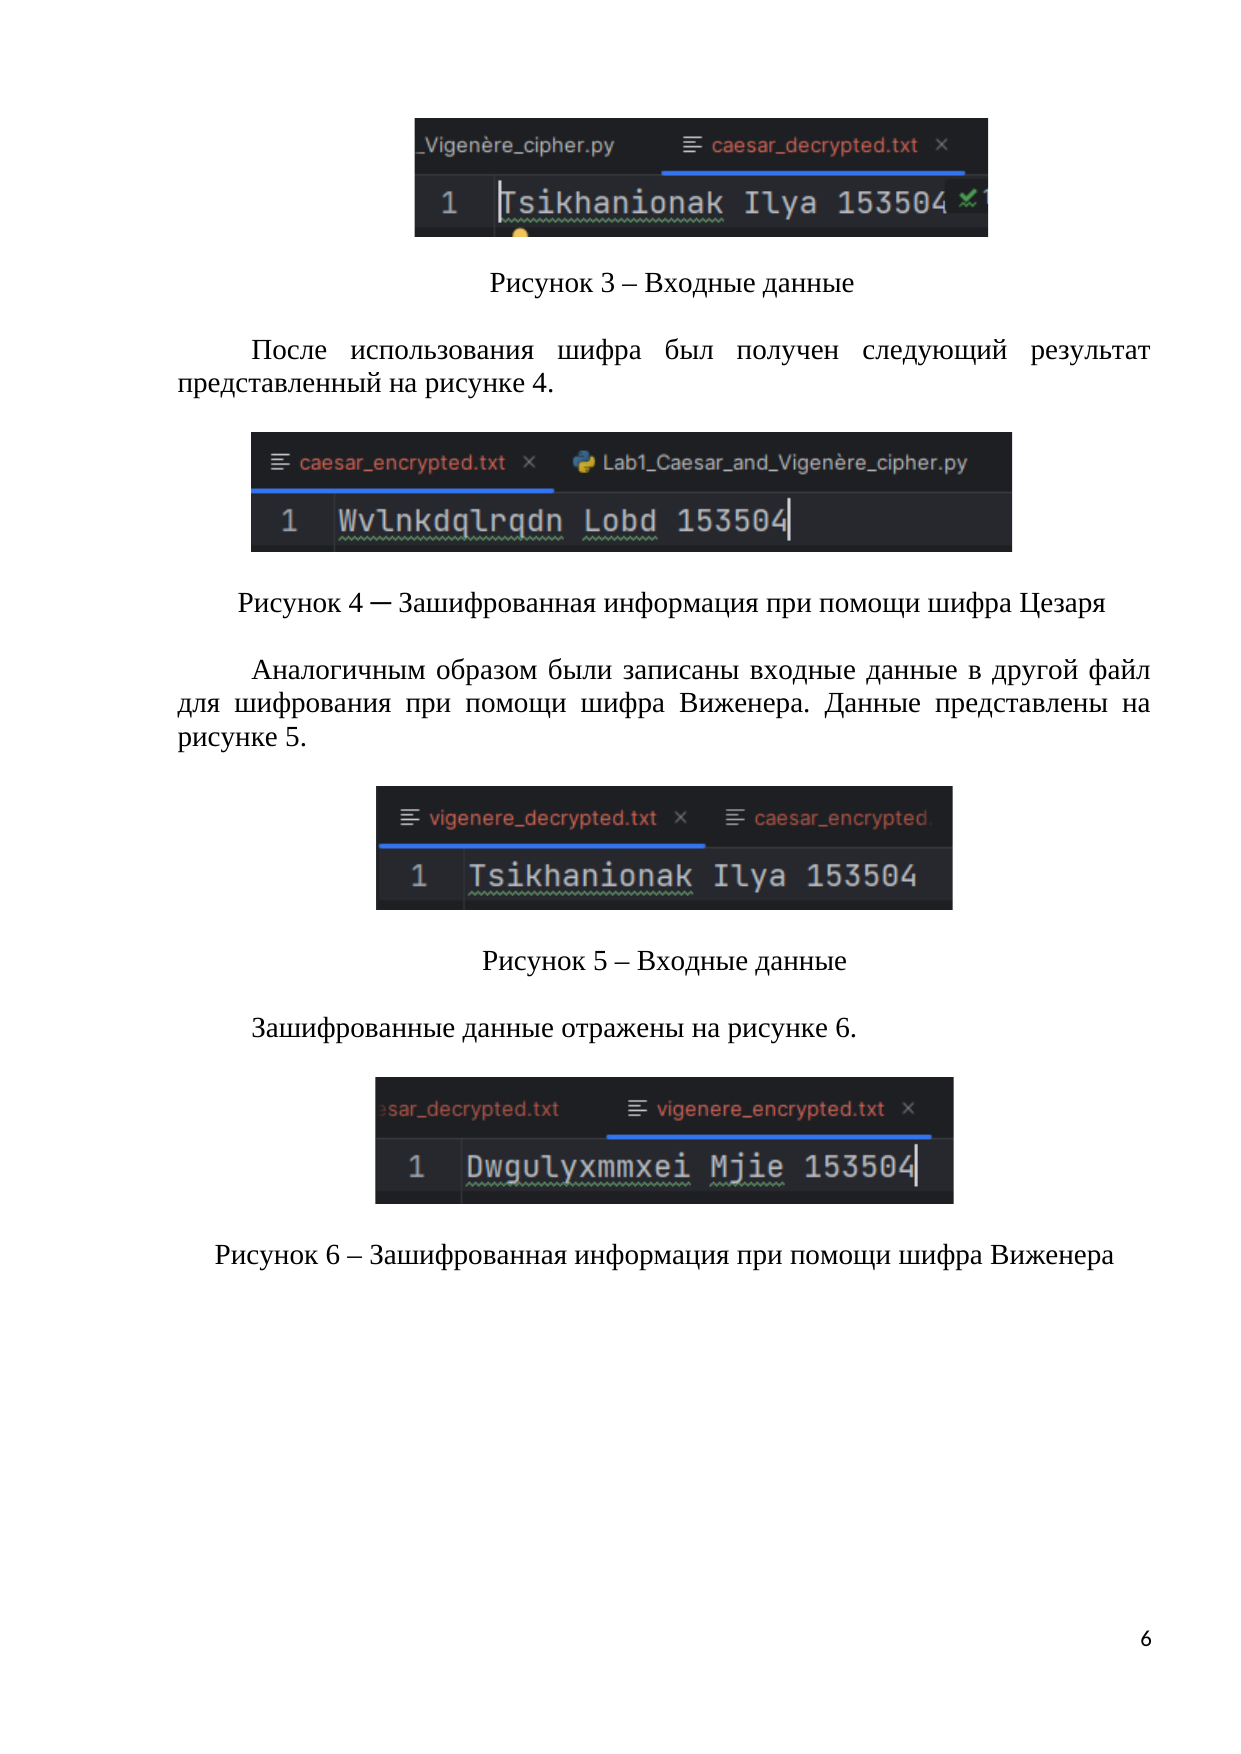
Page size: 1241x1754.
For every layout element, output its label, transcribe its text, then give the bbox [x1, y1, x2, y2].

text Зашифрованные данные отражены на рисунке 6. [177, 1010, 1152, 1044]
picture [375, 1077, 954, 1204]
text Рисунок 4 ─ Зашифрованная информация при помощи шифра Цезаря [118, 585, 1152, 618]
text После использования шифра был получен следующий результат представленный на рисунке 4. [177, 332, 1152, 399]
text Аналогичным образом были записаны входные данные в другой файл для шифрования при помощи шифра Виженера. Данные представлены на рисунке 5. [177, 652, 1152, 753]
text Рисунок 3 – Входные данные [118, 265, 1152, 298]
picture [376, 786, 953, 910]
text Рисунок 5 – Входные данные [177, 943, 1152, 977]
picture [251, 432, 1013, 552]
text Рисунок 6 – Зашифрованная информация при помощи шифра Виженера [177, 1237, 1152, 1271]
picture [414, 118, 989, 237]
